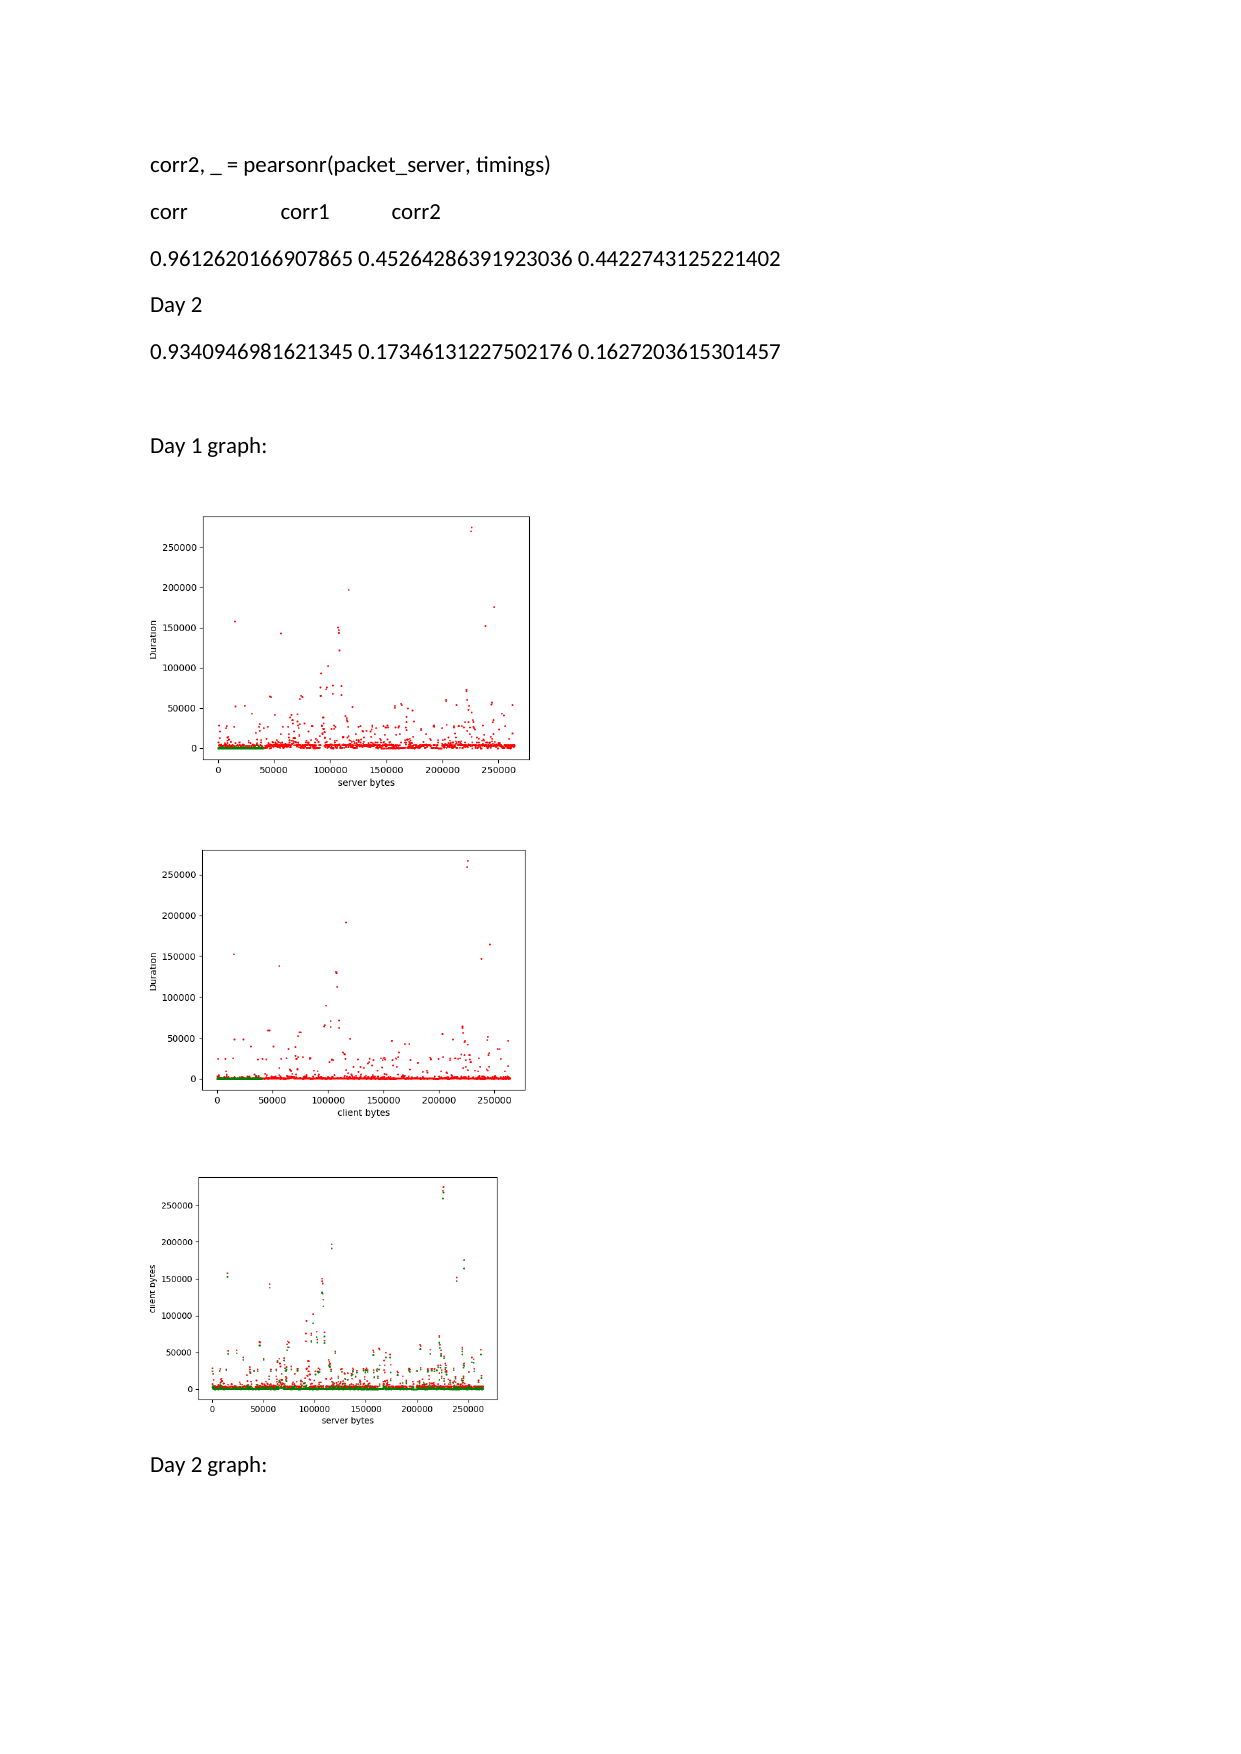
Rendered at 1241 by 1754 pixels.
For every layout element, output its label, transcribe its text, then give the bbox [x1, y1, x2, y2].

text Day 2 [150, 291, 1090, 319]
text 0.9340946981621345 0.17346131227502176 0.1627203615301457 [150, 337, 1090, 366]
picture [150, 812, 566, 1124]
text Day 1 graph: [150, 431, 1090, 459]
text corr2, _ = pearsonr(packet_server, timings) [150, 150, 1090, 178]
text 0.9612620166907865 0.45264286391923036 0.4422743125221402 [150, 244, 1090, 272]
text Day 2 graph: [150, 1450, 1090, 1478]
picture [150, 1142, 535, 1431]
picture [150, 478, 571, 794]
text corr corr1 corr2 [150, 197, 1090, 225]
